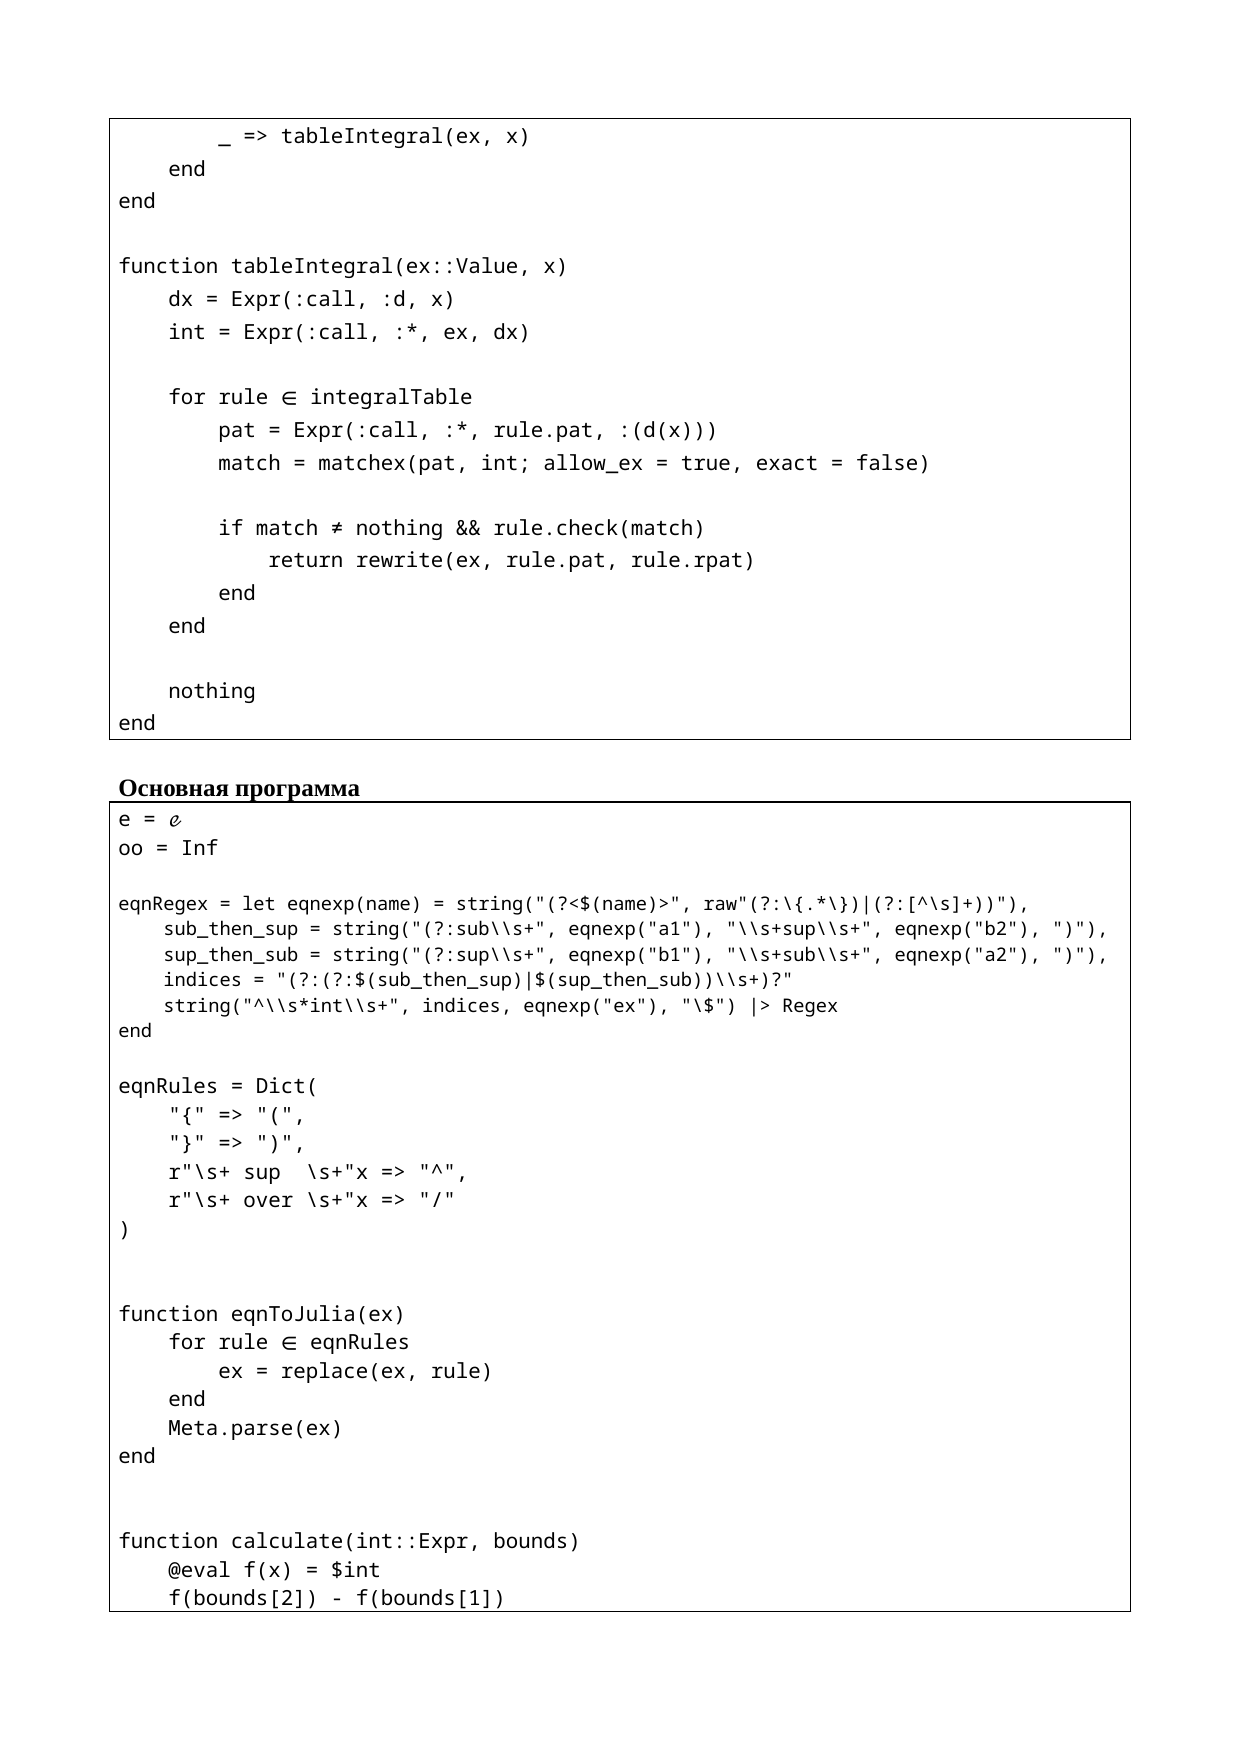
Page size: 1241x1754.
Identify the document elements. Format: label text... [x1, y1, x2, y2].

text end [118, 1441, 1122, 1469]
text "{" => "(", [118, 1100, 1122, 1128]
text end [110, 151, 1130, 182]
text e = ℯ [110, 803, 1130, 833]
text function tableIntegral(ex::Value, x) [110, 248, 1130, 280]
text Meta.parse(ex) [118, 1413, 1122, 1441]
text r"\s+ over \s+"x => "/" [118, 1185, 1122, 1214]
text for rule ∈ eqnRules [118, 1327, 1122, 1356]
text Основная программа [118, 773, 1122, 801]
text nothing [110, 673, 1130, 704]
text int = Expr(:call, :*, ex, dx) [110, 314, 1130, 345]
text indices = "(?:(?:$(sub_then_sup)|$(sup_then_sub))\\s+)?" [118, 966, 1122, 992]
text _ => tableIntegral(ex, x) [110, 119, 1130, 150]
text dx = Expr(:call, :d, x) [110, 281, 1130, 313]
text @eval f(x) = $int [118, 1555, 1122, 1583]
text if match ≠ nothing && rule.check(match) [110, 510, 1130, 541]
text eqnRegex = let eqnexp(name) = string("(?<$(name)>", raw"(?:\{.*\})|(?:[^\s]+))"), [118, 890, 1122, 915]
text end [110, 575, 1130, 607]
text r"\s+ sup \s+"x => "^", [118, 1157, 1122, 1185]
text "}" => ")", [118, 1128, 1122, 1157]
text end [118, 1017, 1122, 1043]
text ) [118, 1214, 1122, 1242]
text sup_then_sub = string("(?:sup\\s+", eqnexp("b1"), "\\s+sub\\s+", eqnexp("a2"), ")"), [118, 941, 1122, 966]
text for rule ∈ integralTable [110, 379, 1130, 411]
text end [110, 705, 1130, 739]
text ex = replace(ex, rule) [118, 1356, 1122, 1384]
text end [118, 1384, 1122, 1413]
text eqnRules = Dict( [118, 1071, 1122, 1100]
text return rewrite(ex, rule.pat, rule.rpat) [110, 542, 1130, 574]
text sub_then_sup = string("(?:sub\\s+", eqnexp("a1"), "\\s+sup\\s+", eqnexp("b2"), ")"), [118, 915, 1122, 941]
text function eqnToJulia(ex) [118, 1299, 1122, 1327]
text oo = Inf [118, 833, 1122, 861]
text end [110, 183, 1130, 215]
text end [110, 608, 1130, 639]
text f(bounds[2]) - f(bounds[1]) [118, 1583, 1122, 1611]
text string("^\\s*int\\s+", indices, eqnexp("ex"), "\$") |> Regex [118, 992, 1122, 1017]
text pat = Expr(:call, :*, rule.pat, :(d(x))) [110, 412, 1130, 443]
text match = matchex(pat, int; allow_ex = true, exact = false) [110, 444, 1130, 476]
text function calculate(int::Expr, bounds) [118, 1526, 1122, 1555]
